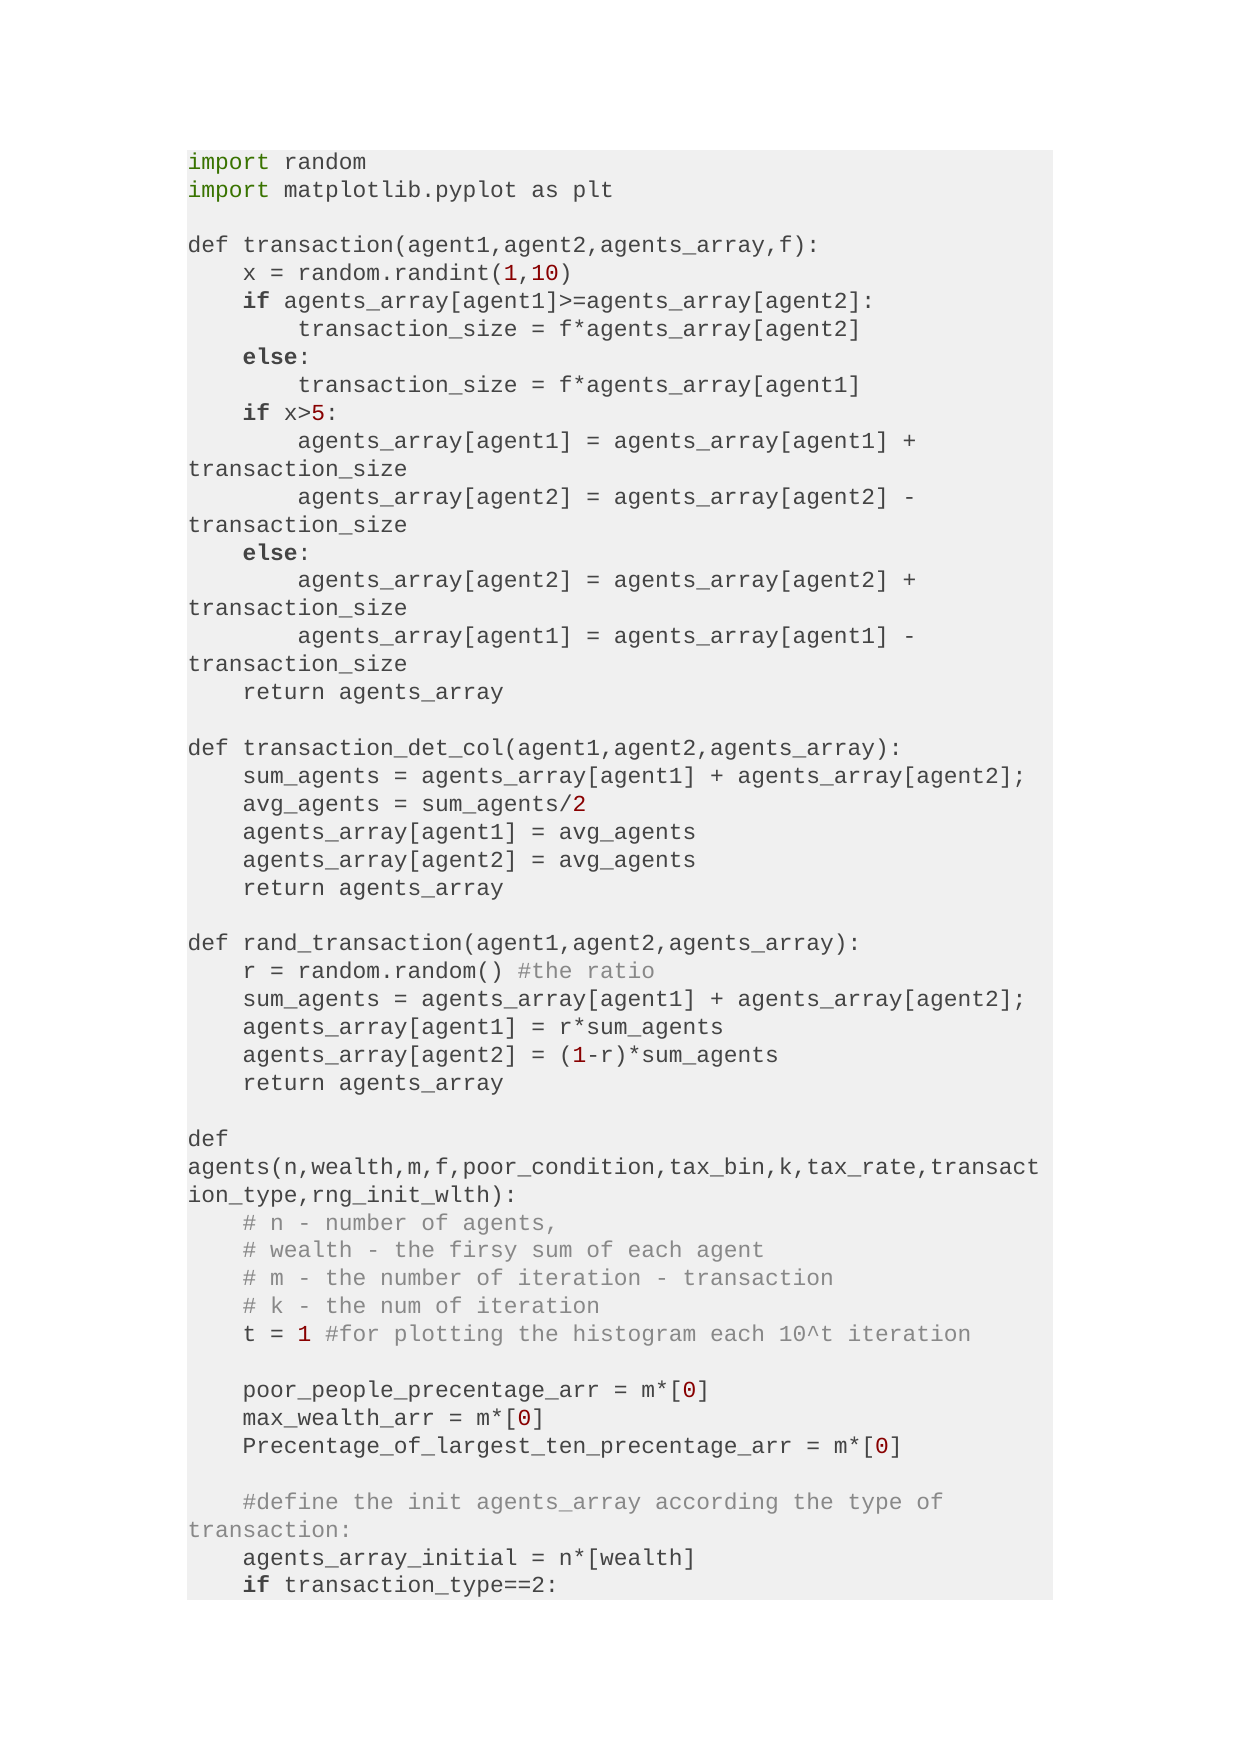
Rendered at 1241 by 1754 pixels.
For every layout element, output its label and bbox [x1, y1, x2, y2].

text [187, 150, 1053, 1600]
